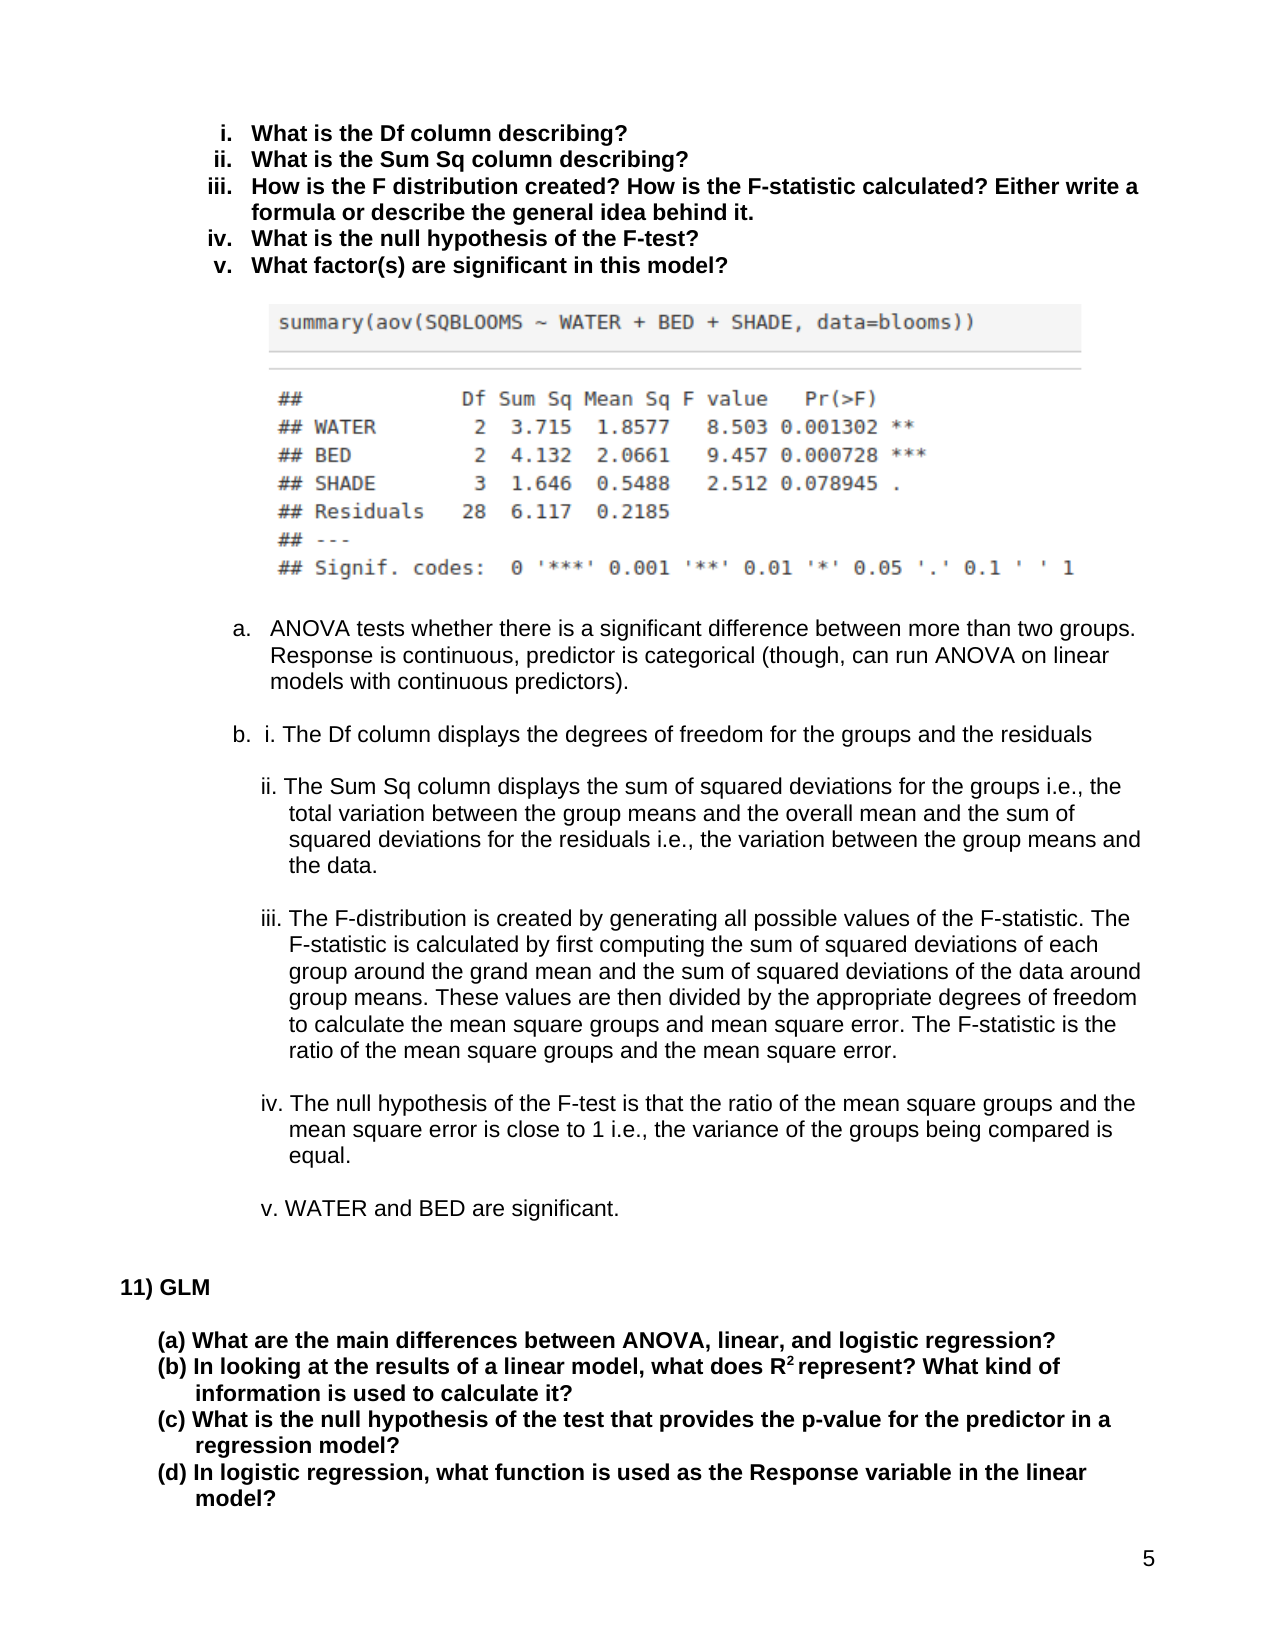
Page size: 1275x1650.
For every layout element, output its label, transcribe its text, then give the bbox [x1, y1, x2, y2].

text a. ANOVA tests whether there is a significant difference between more than two groups. Response is continuous, predictor is categorical (though, can run ANOVA on linear models with continuous predictors). [232, 615, 1155, 694]
picture [268, 304, 1082, 589]
list (c) What is the null hypothesis of the test that provides the p-value for the predictor in a regression model? [157, 1406, 1155, 1458]
list (a) What are the main differences between ANOVA, linear, and logistic regression? [157, 1327, 1155, 1353]
list How is the F distribution created? How is the F-statistic calculated? Either write a formula or describe the general idea behind it. [232, 173, 1155, 225]
list What is the null hypothesis of the F-test? [232, 225, 1155, 252]
text 11) GLM [120, 1274, 1155, 1300]
text iii. The F-distribution is created by generating all possible values of the F-statistic. The F-statistic is calculated by first computing the sum of squared deviations of each group around the grand mean and the sum of squared deviations of the data around group means. These values are then divided by the appropriate degrees of freedom to calculate the mean square groups and mean square error. The F-statistic is the ratio of the mean square groups and the mean square error. [261, 905, 1155, 1063]
text iv. The null hypothesis of the F-test is that the ratio of the mean square groups and the mean square error is close to 1 i.e., the variance of the groups being compared is equal. [261, 1089, 1155, 1169]
list (d) In logistic regression, what function is used as the Response variable in the linear model? [157, 1458, 1155, 1511]
text v. WATER and BED are significant. [261, 1195, 1155, 1221]
list What is the Df column describing? [232, 120, 1155, 146]
list What factor(s) are significant in this model? [232, 252, 1155, 278]
text ii. The Sum Sq column displays the sum of squared deviations for the groups i.e., the total variation between the group means and the overall mean and the sum of squared deviations for the residuals i.e., the variation between the group means and the data. [261, 773, 1155, 879]
list What is the Sum Sq column describing? [232, 146, 1155, 173]
text b. i. The Df column displays the degrees of freedom for the groups and the residuals [232, 721, 1155, 747]
list (b) In looking at the results of a linear model, what does R2 represent? What kind of information is used to calculate it? [157, 1353, 1155, 1406]
